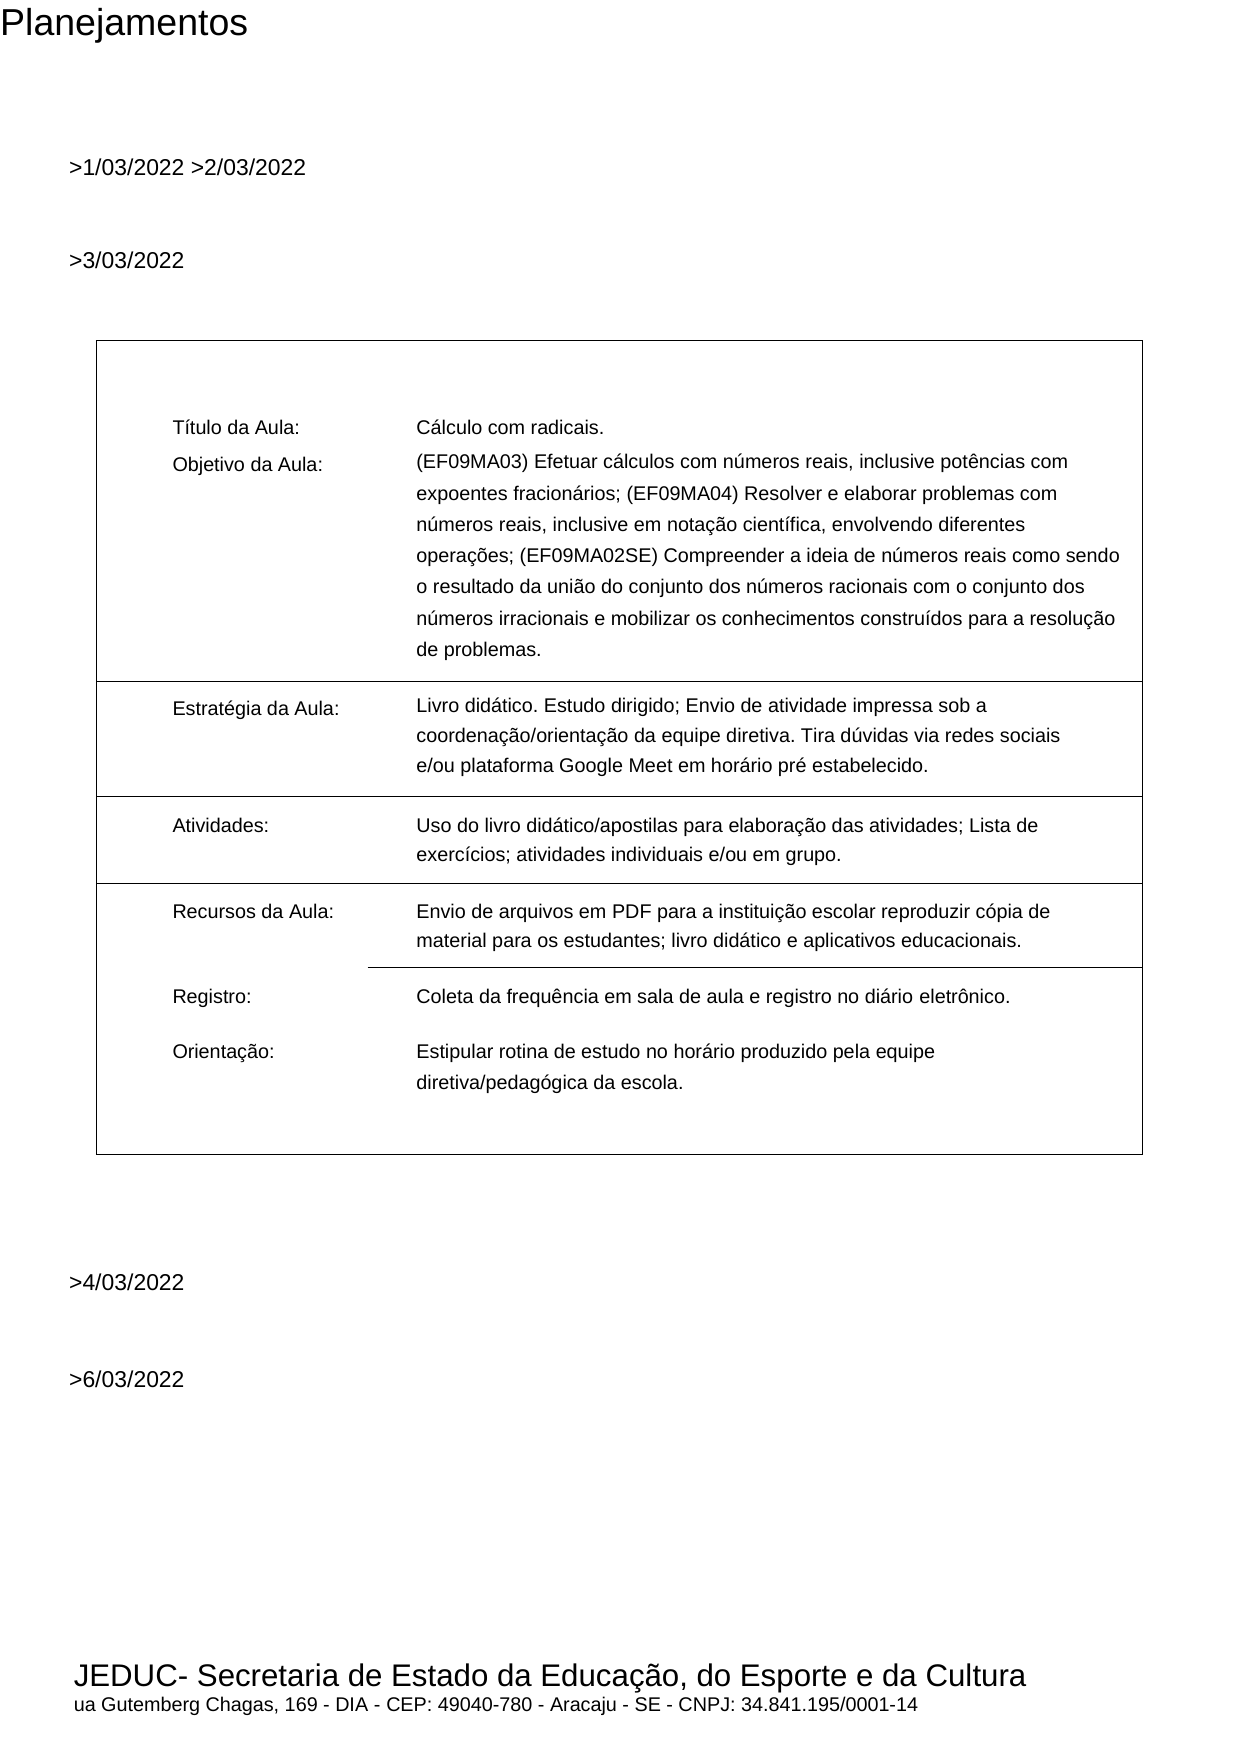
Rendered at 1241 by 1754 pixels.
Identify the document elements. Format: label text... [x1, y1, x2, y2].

text >1/03/2022 >2/03/2022 [69, 154, 1169, 180]
table_cell Estratégia da Aula: [97, 682, 367, 796]
table_cell Estipular rotina de estudo no horário produzido pela equipe diretiva/pedagógica da escola. [368, 1025, 1142, 1154]
table_header Título da Aula: [97, 341, 367, 438]
table_cell Uso do livro didático/apostilas para elaboração das atividades; Lista de exercícios; atividades individuais e/ou em grupo. [368, 797, 1142, 882]
table_cell Envio de arquivos em PDF para a instituição escolar reproduzir cópia de material para os estudantes; livro didático e aplicativos educacionais. [368, 884, 1142, 967]
table_cell Atividades: [97, 797, 367, 882]
table_cell Livro didático. Estudo dirigido; Envio de atividade impressa sob a coordenação/orientação da equipe diretiva. Tira dúvidas via redes sociais e/ou plataforma Google Meet em horário pré estabelecido. [368, 682, 1142, 796]
table_cell Coleta da frequência em sala de aula e registro no diário eletrônico. [368, 968, 1142, 1025]
table_cell Registro: [97, 967, 367, 1025]
table_header Cálculo com radicais. [368, 341, 1142, 438]
text >4/03/2022 [69, 1269, 1169, 1296]
text >3/03/2022 [69, 247, 1169, 273]
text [69, 1366, 1169, 1393]
table_cell Recursos da Aula: [97, 884, 367, 967]
table_cell Objetivo da Aula: [97, 439, 367, 681]
table_cell Orientação: [97, 1025, 367, 1154]
table_cell (EF09MA03) Efetuar cálculos com números reais, inclusive potências com expoentes fracionários; (EF09MA04) Resolver e elaborar problemas com números reais, inclusive em notação científica, envolvendo diferentes operações; (EF09MA02SE) Compreender a ideia de números reais como sendo o resultado da união do conjunto dos números racionais com o conjunto dos números irracionais e mobilizar os conhecimentos construídos para a resolução de problemas. [368, 439, 1142, 681]
